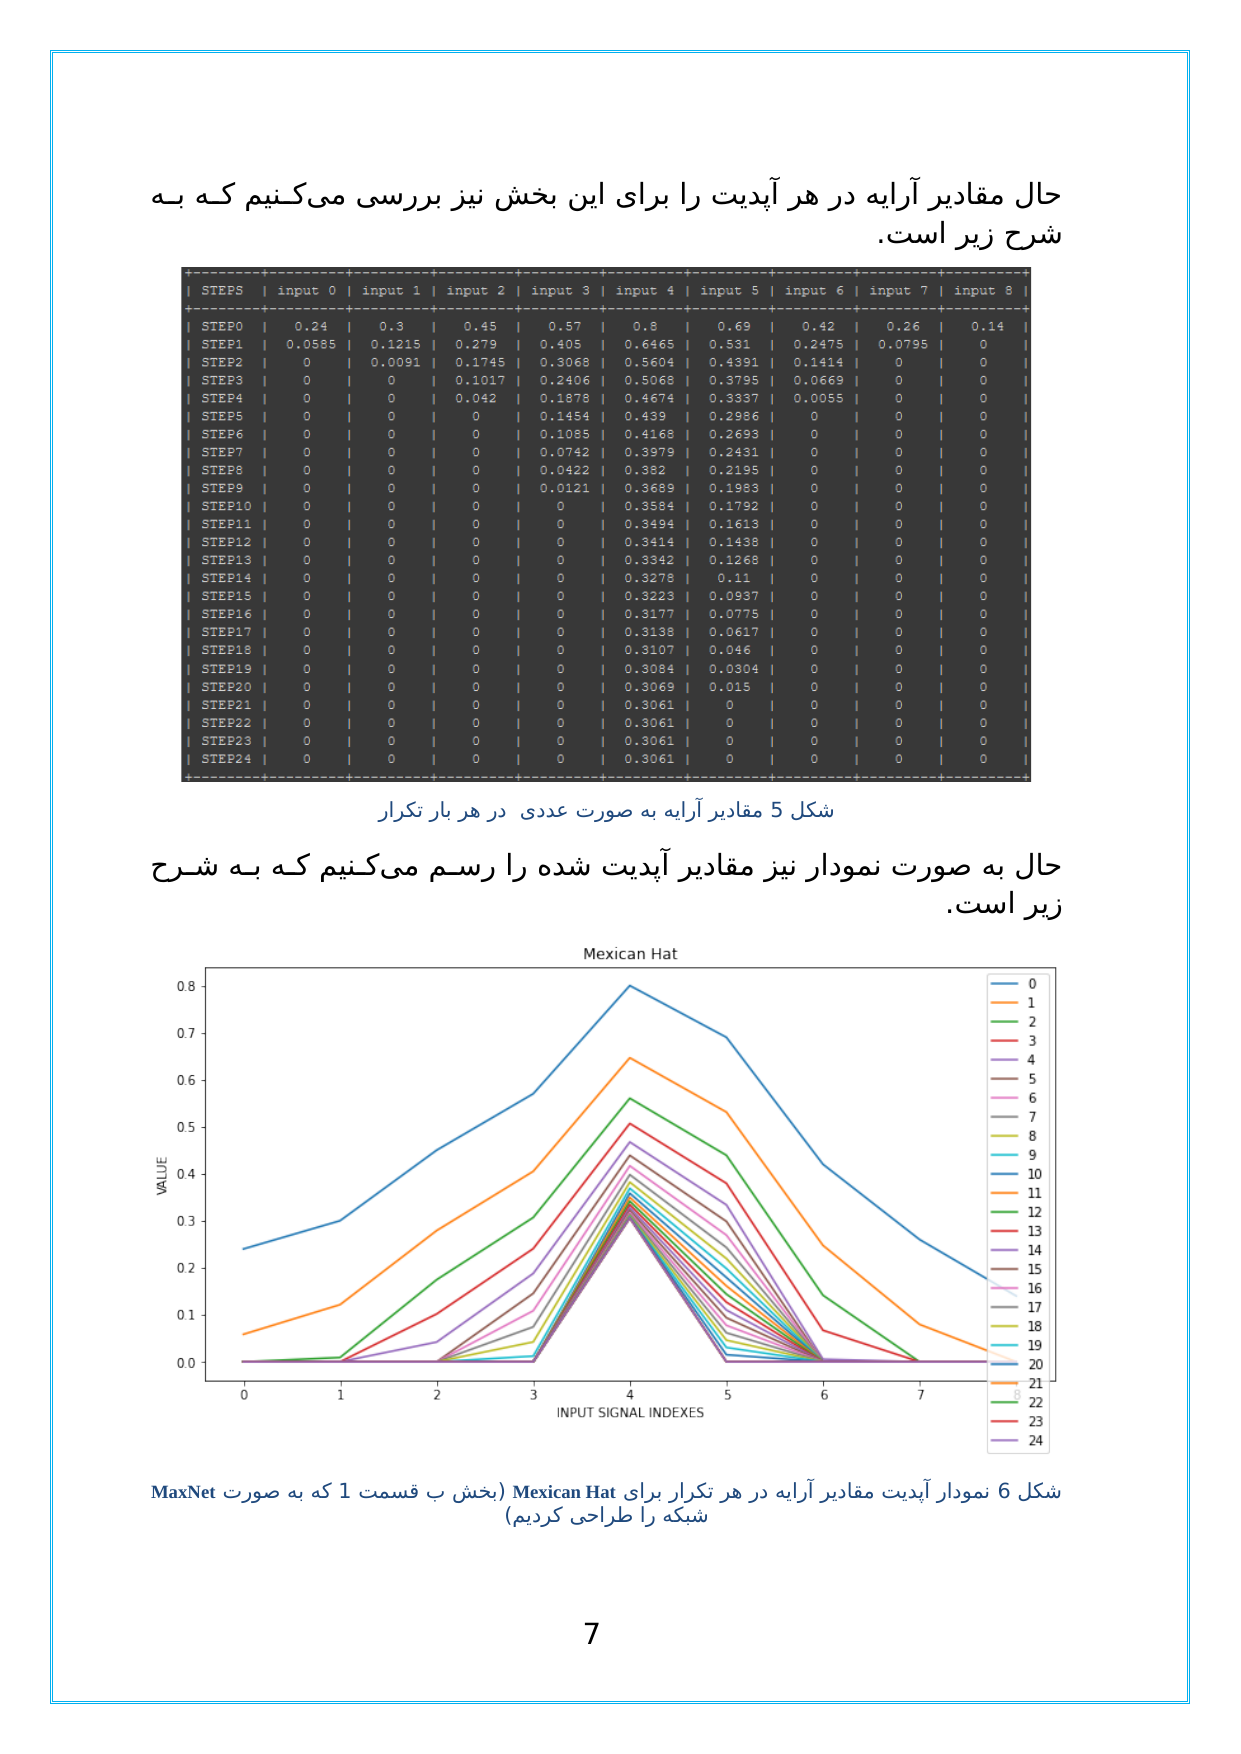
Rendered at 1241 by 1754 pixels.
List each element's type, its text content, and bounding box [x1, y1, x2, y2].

text شکل 6 نمودار آپدیت مقادیر آرایه در هر تکرار برای Mexican Hat (بخش ب قسمت 1 که به صورت MaxNet شبکه را طراحی کردیم) [150, 1479, 1063, 1527]
text شکل 5 مقادیر آرایه به صورت عددی در هر بار تکرار [150, 798, 1063, 823]
picture [181, 267, 1032, 782]
picture [150, 938, 1063, 1462]
text حال به صورت نمودار نیز مقادیر آپدیت شده را رسم می‌کنیم که به شرح زیر است. [150, 848, 1063, 921]
text حال مقادیر آرایه در هر آپدیت را برای این بخش نیز بررسی می‌کنیم که به شرح زیر است. [150, 177, 1063, 250]
